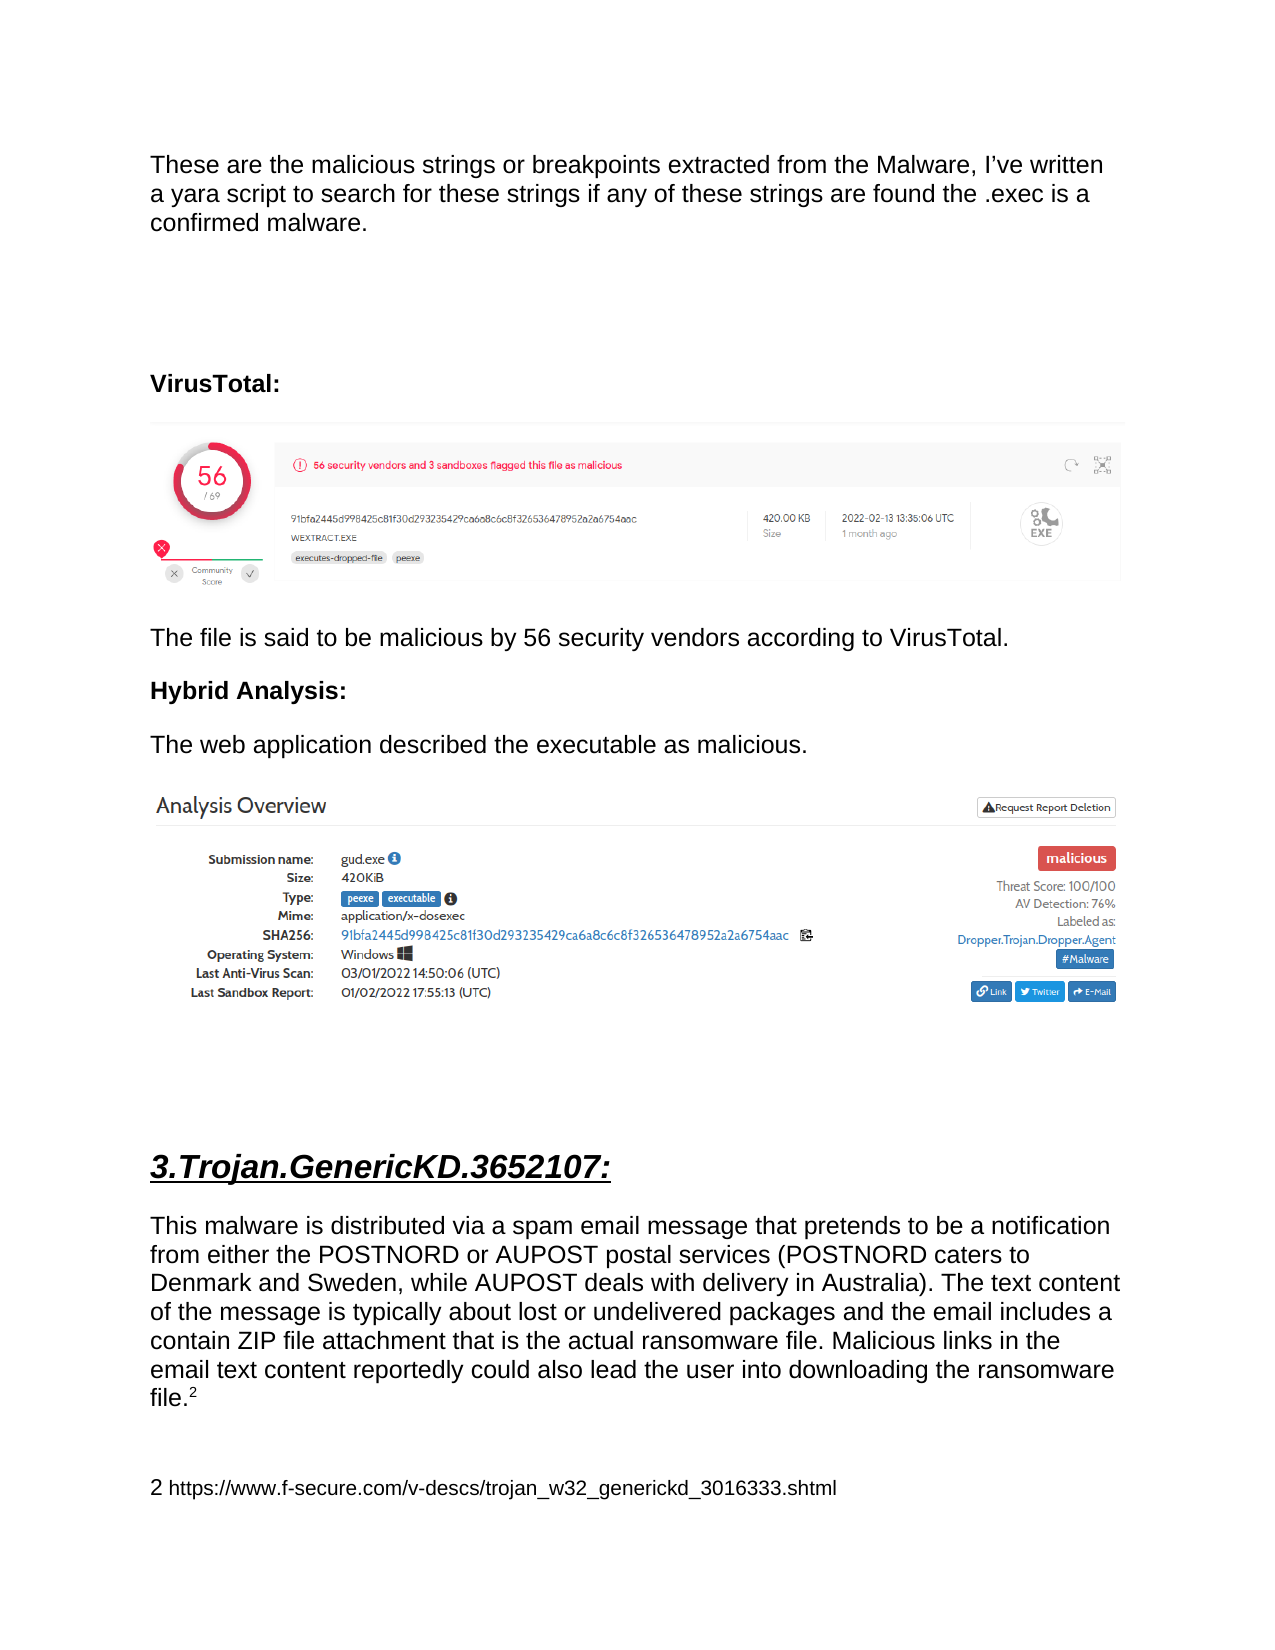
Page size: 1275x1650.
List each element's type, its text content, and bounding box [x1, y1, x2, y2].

text VirusTotal: [150, 369, 1125, 397]
text These are the malicious strings or breakpoints extracted from the Malware, I’ve written a yara script to search for these strings if any of these strings are found the .exec is a confirmed malware. [150, 150, 1125, 236]
text This malware is distributed via a spam email message that pretends to be a notification from either the POSTNORD or AUPOST postal services (POSTNORD caters to Denmark and Sweden, while AUPOST deals with delivery in Australia). The text content of the message is typically about lost or undelivered packages and the email includes a contain ZIP file attachment that is the actual ransomware file. Malicious links in the email text content reportedly could also lead the user into downloading the ransomware file. [150, 1211, 1125, 1412]
text Hybrid Analysis: [150, 676, 1125, 705]
text The web application described the executable as malicious. [150, 730, 1125, 759]
picture [150, 783, 1125, 1015]
picture [150, 422, 1125, 598]
text 3.Trojan.GenericKD.3652107: [150, 1147, 1125, 1186]
text The file is said to be malicious by 56 security vendors according to VirusTotal. [150, 622, 1125, 651]
